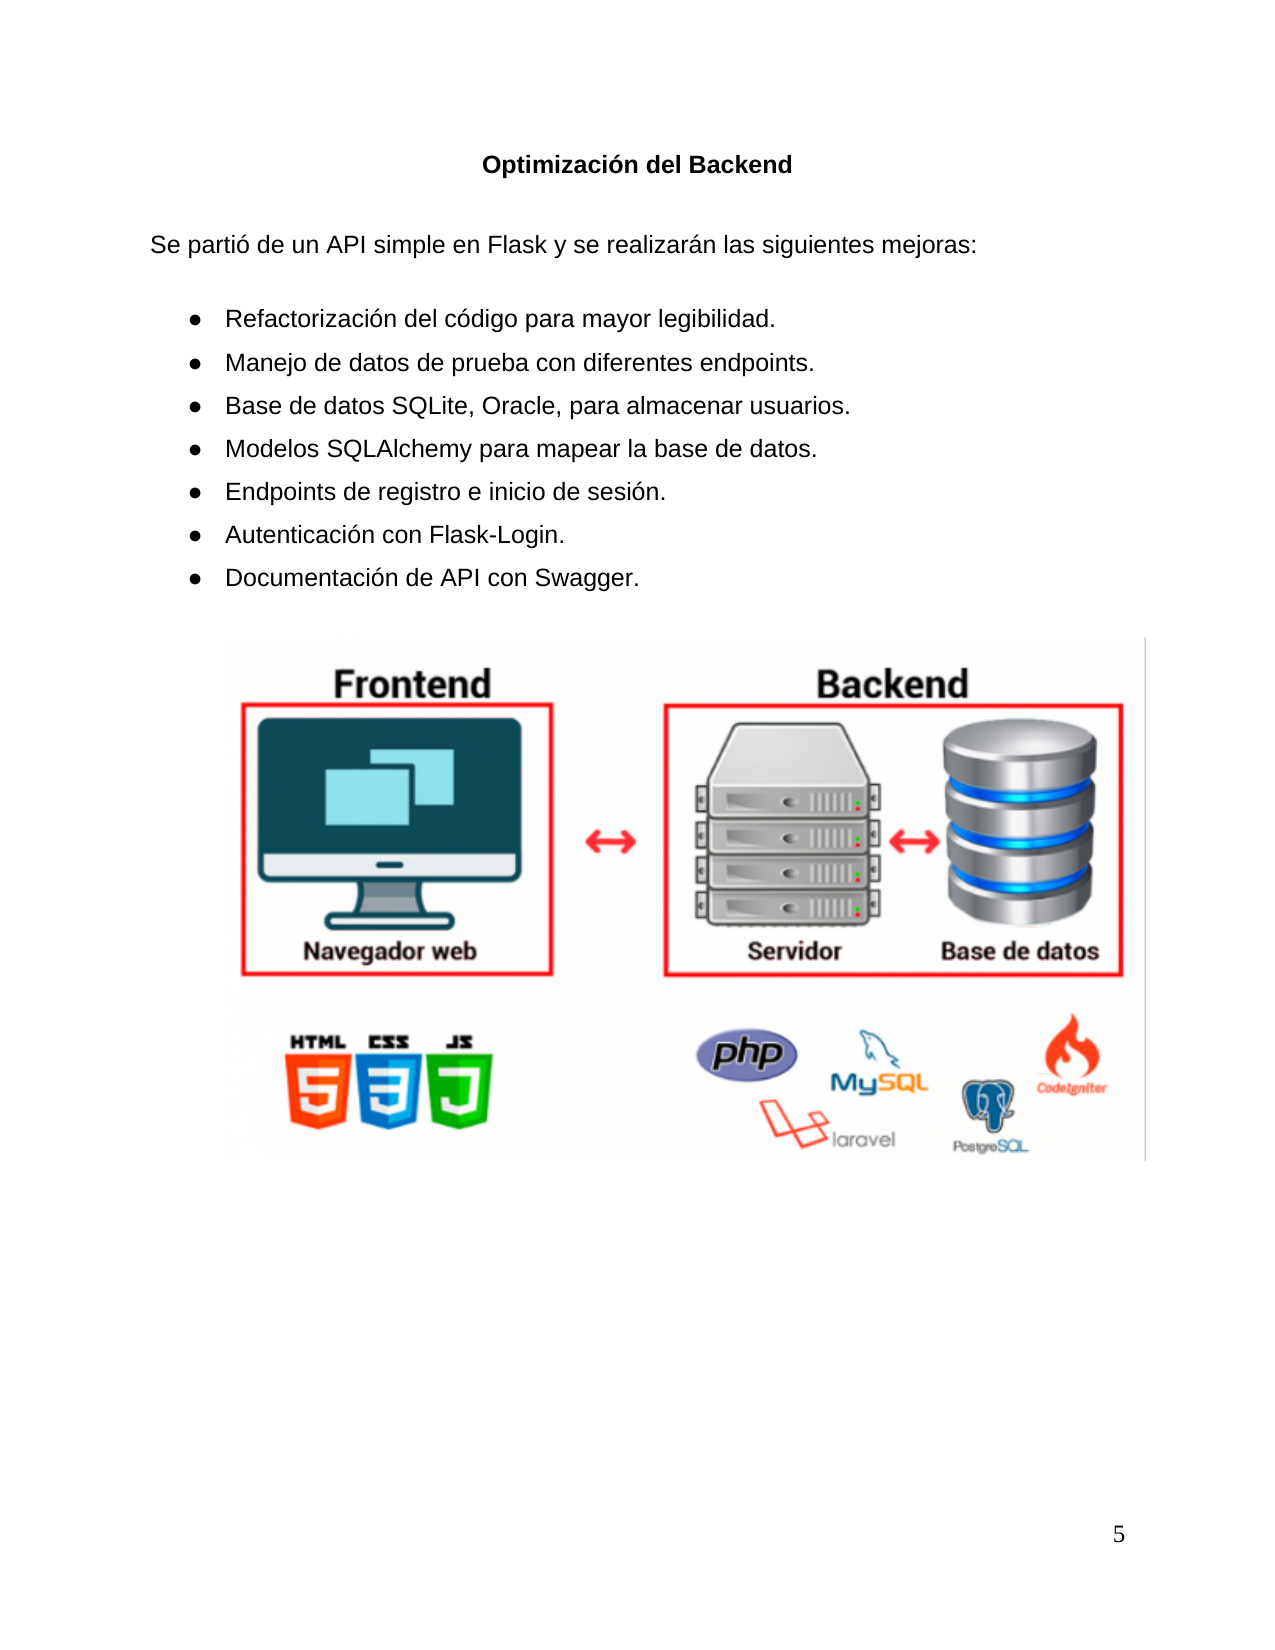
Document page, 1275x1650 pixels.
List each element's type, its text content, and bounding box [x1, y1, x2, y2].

list Documentación de API con Swagger. [187, 563, 1125, 592]
list Refactorización del código para mayor legibilidad. [187, 304, 1125, 333]
list Autenticación con Flask-Login. [187, 520, 1125, 549]
list Base de datos SQLite, Oracle, para almacenar usuarios. [187, 391, 1125, 419]
list Manejo de datos de prueba con diferentes endpoints. [187, 348, 1125, 376]
picture [225, 637, 1147, 1161]
subtitle Optimización del Backend [150, 150, 1125, 179]
list Modelos SQLAlchemy para mapear la base de datos. [187, 434, 1125, 463]
text Se partió de un API simple en Flask y se realizarán las siguientes mejoras: [150, 230, 1125, 259]
list Endpoints de registro e inicio de sesión. [187, 477, 1125, 506]
